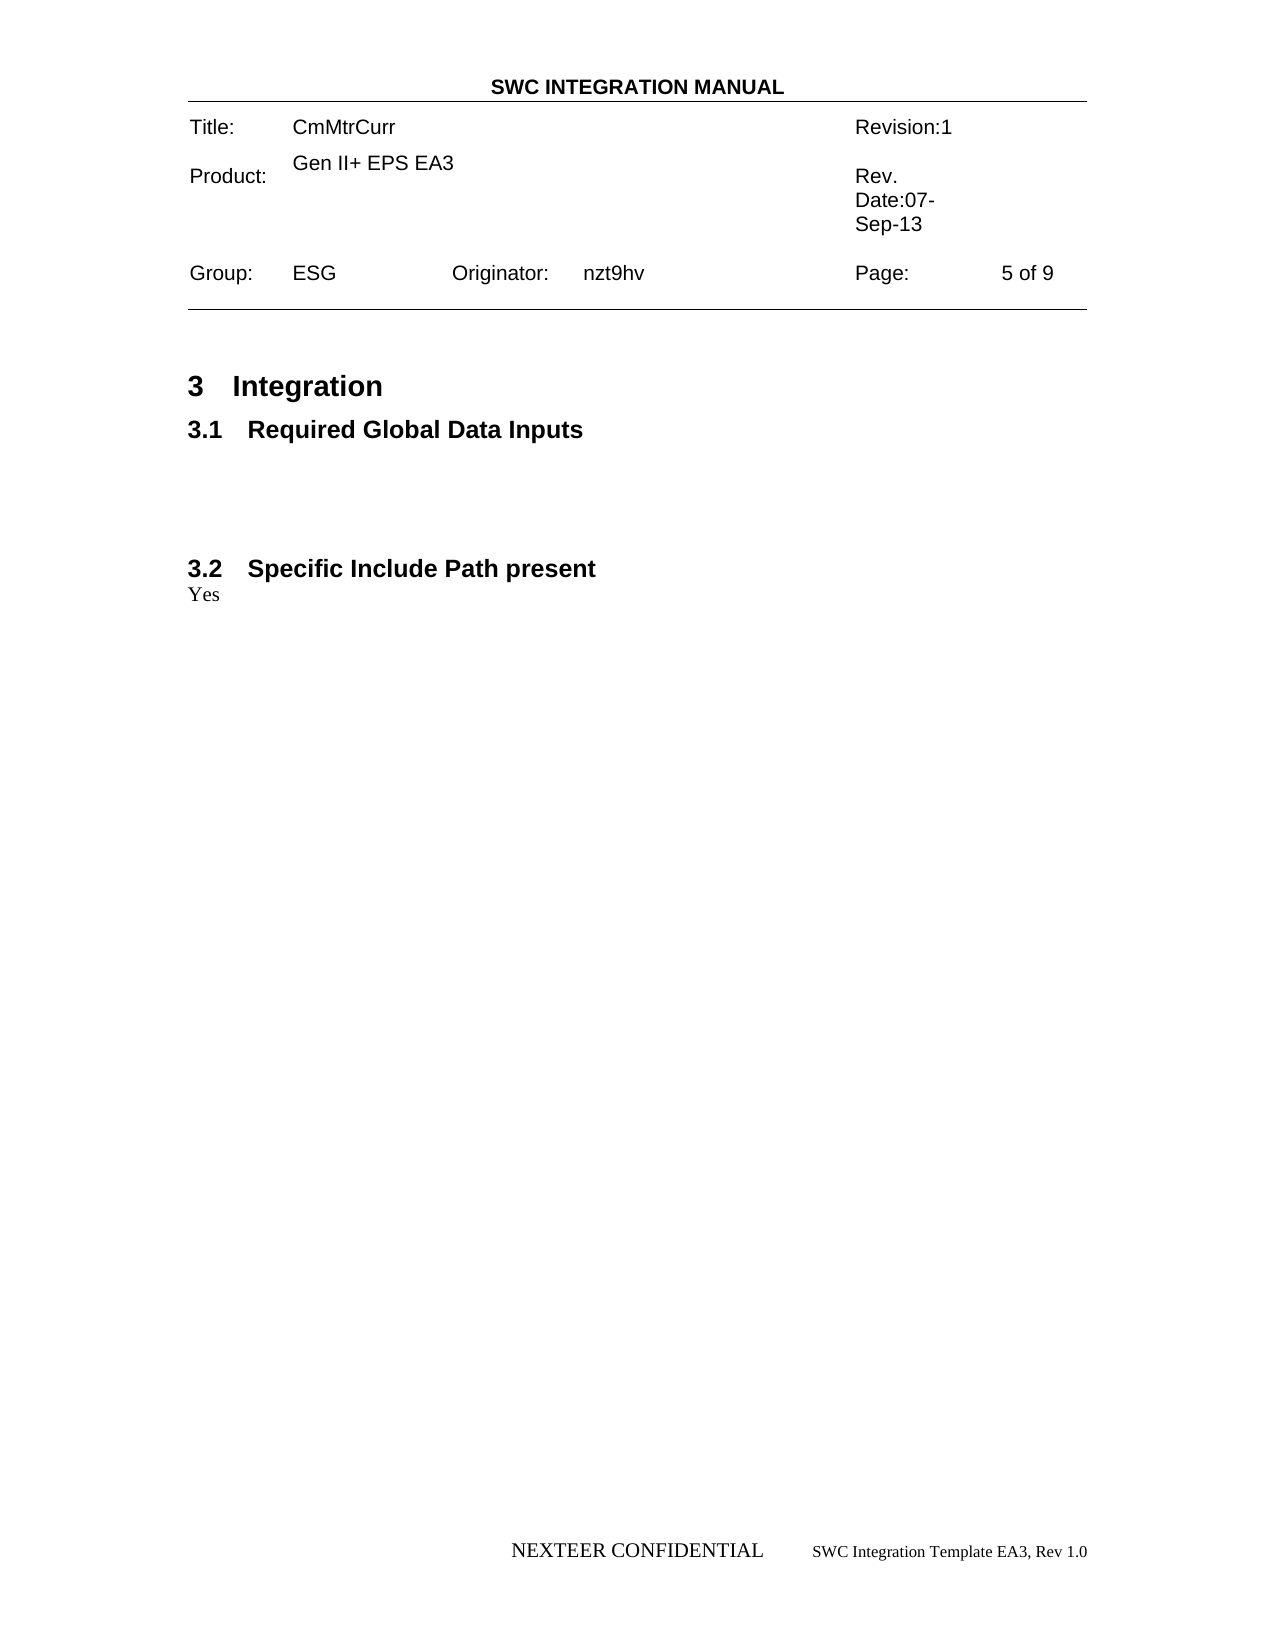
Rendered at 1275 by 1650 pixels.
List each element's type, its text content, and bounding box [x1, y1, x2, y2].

subtitle Required Global Data Inputs [187, 415, 1087, 444]
subtitle Integration [187, 369, 1087, 403]
text Yes [187, 582, 1087, 606]
subtitle Specific Include Path present [187, 554, 1087, 582]
